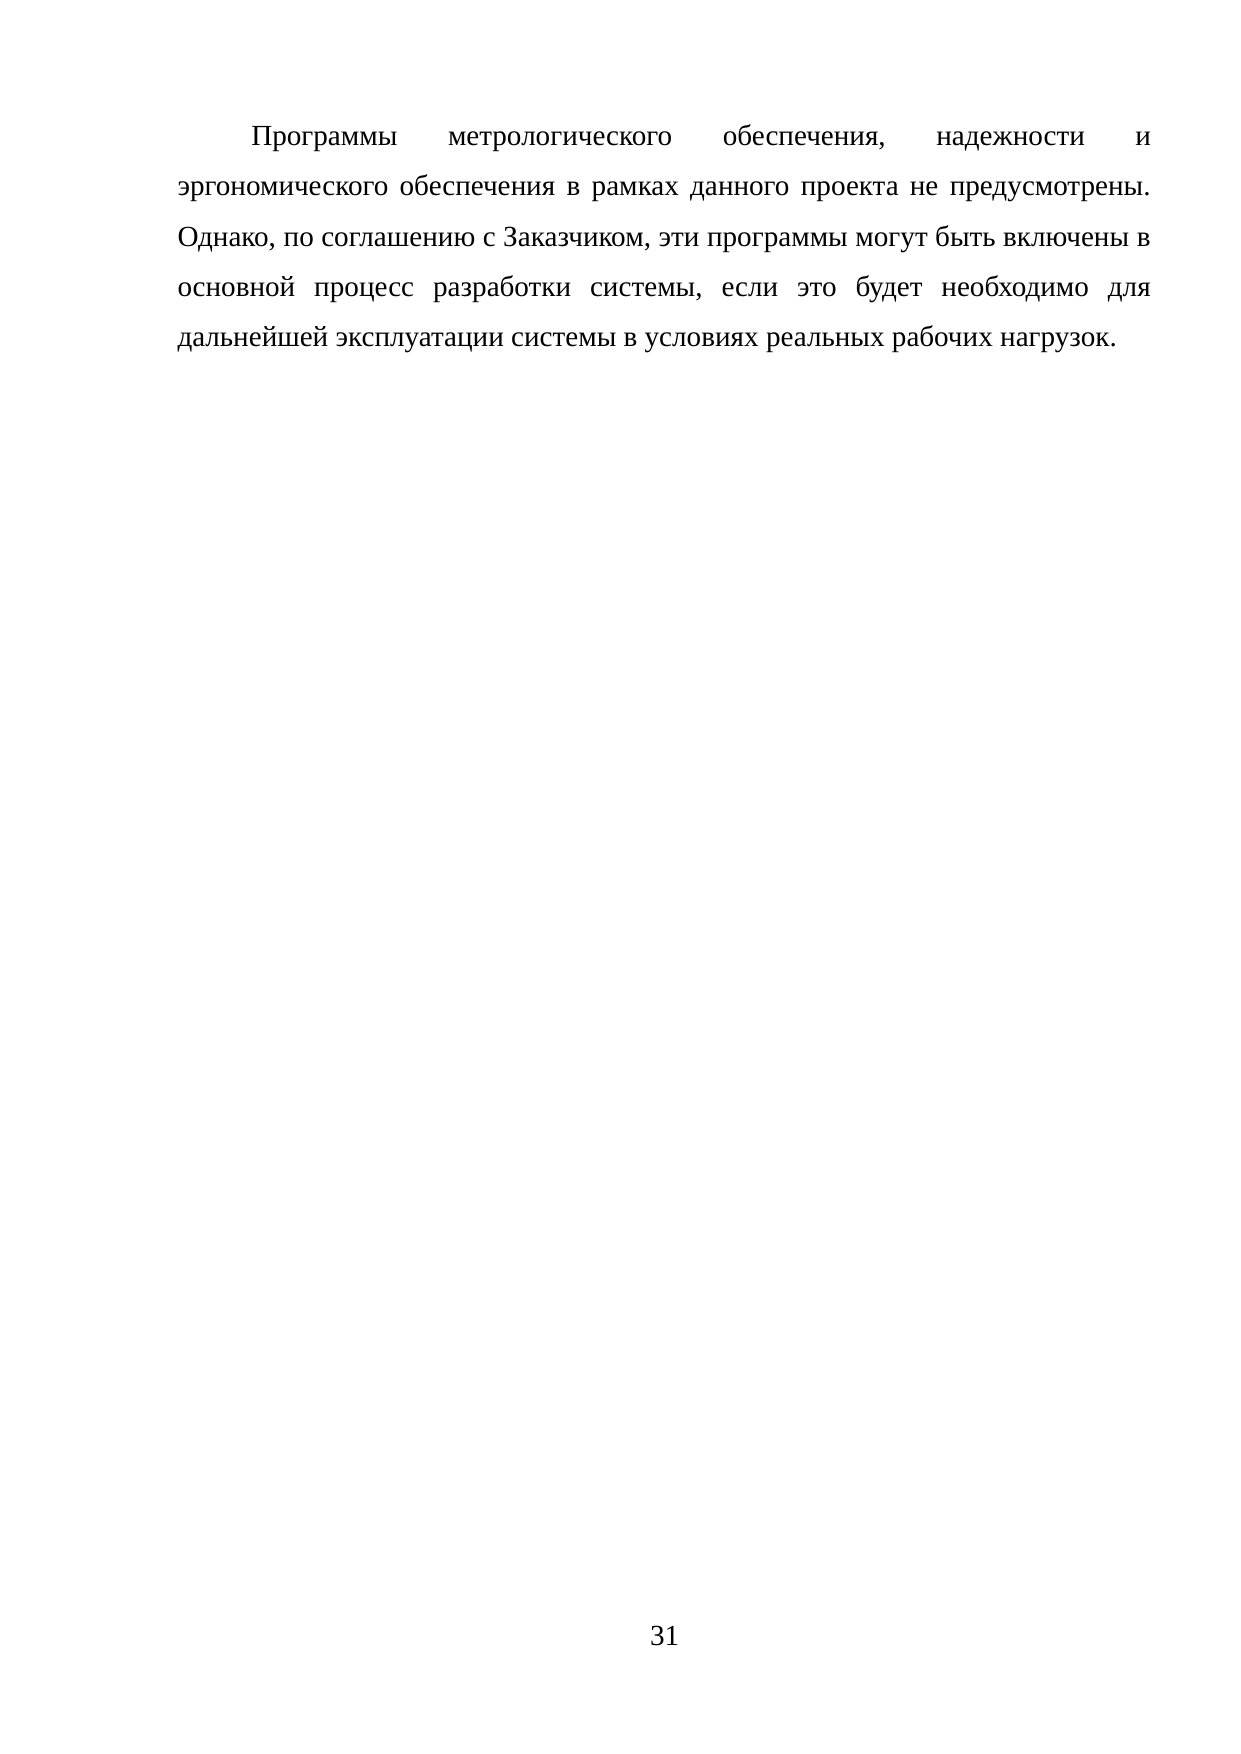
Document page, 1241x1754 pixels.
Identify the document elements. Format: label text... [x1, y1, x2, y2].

text Программы метрологического обеспечения, надежности и эргономического обеспечения в рамках данного проекта не предусмотрены. Однако, по соглашению с Заказчиком, эти программы могут быть включены в основной процесс разработки системы, если это будет необходимо для дальнейшей эксплуатации системы в условиях реальных рабочих нагрузок. [177, 118, 1152, 353]
